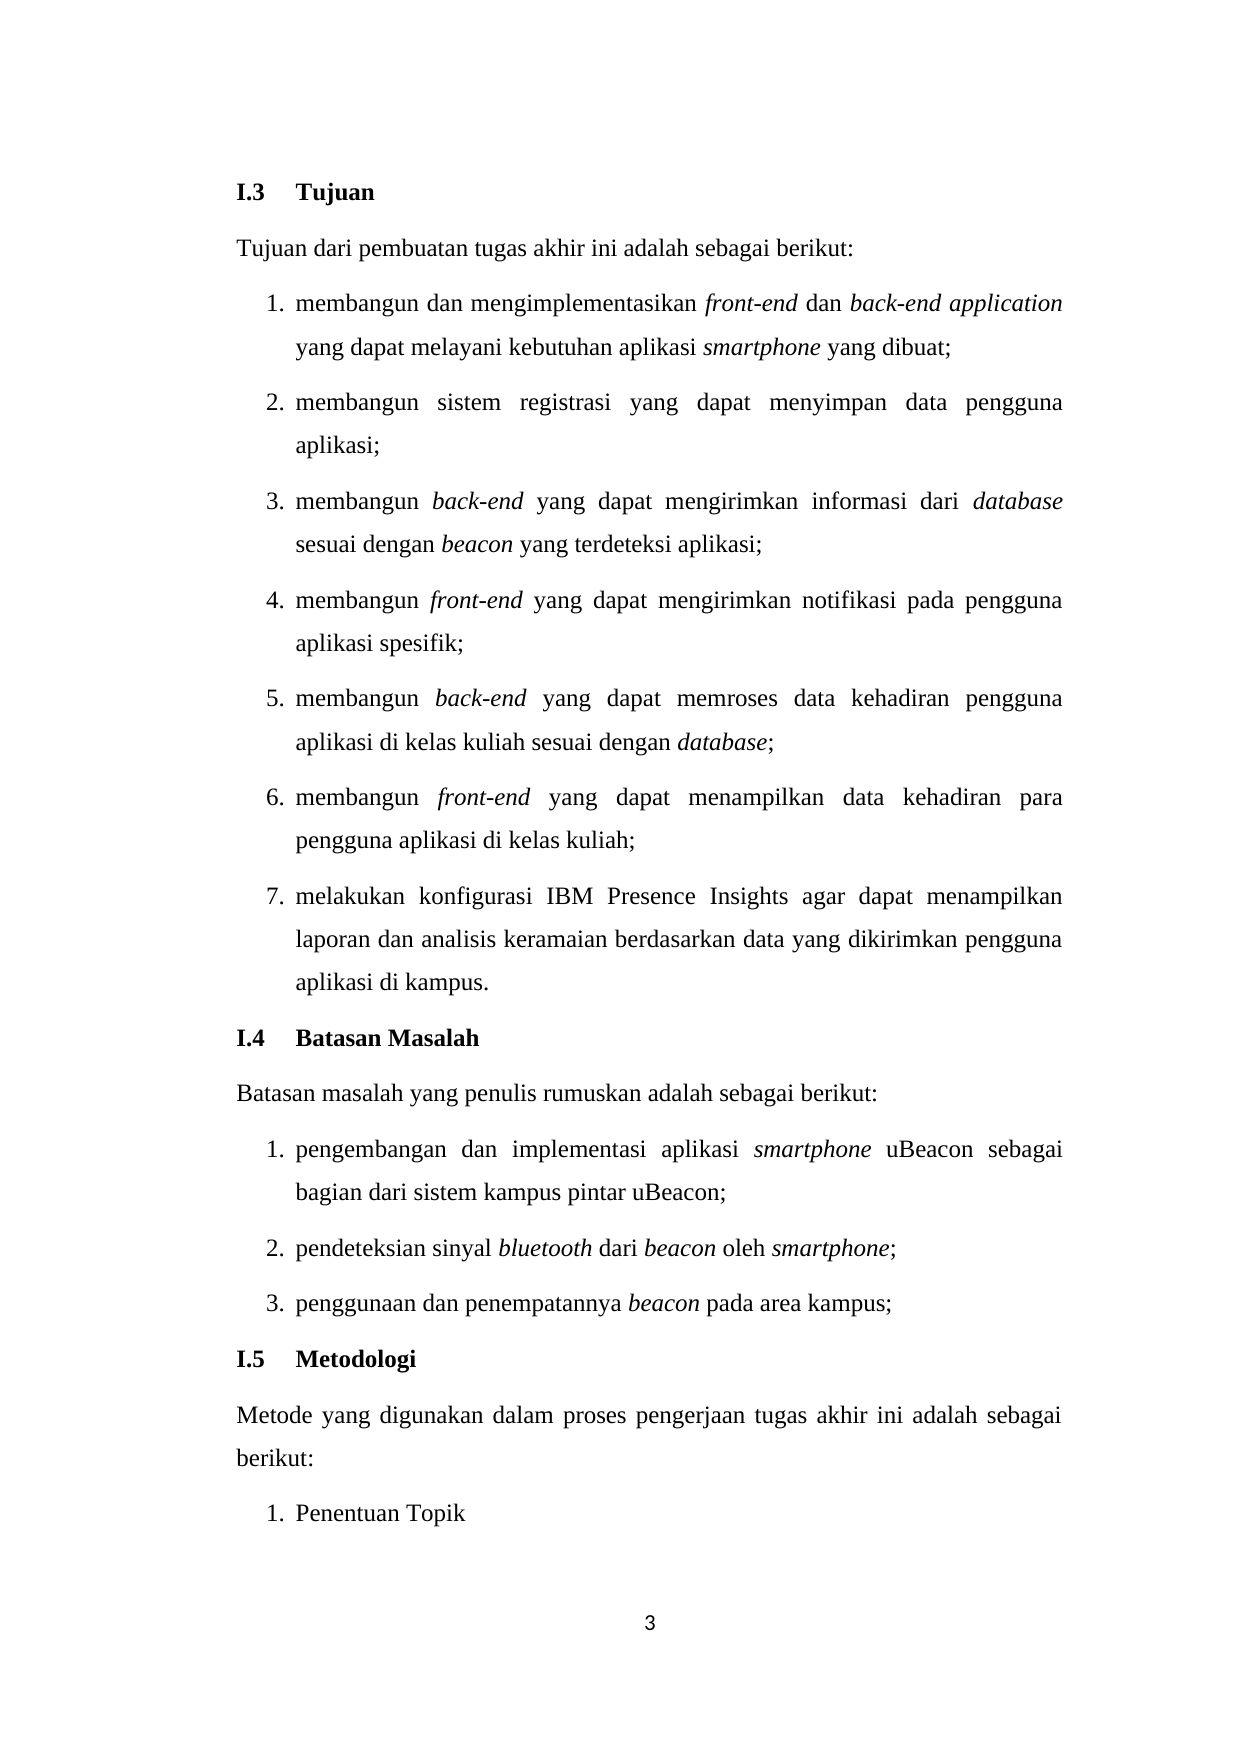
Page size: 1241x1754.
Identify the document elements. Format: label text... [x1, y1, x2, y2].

list membangun front-end yang dapat mengirimkan notifikasi pada pengguna aplikasi spesifik; [266, 585, 1063, 657]
list pengembangan dan implementasi aplikasi smartphone uBeacon sebagai bagian dari sistem kampus pintar uBeacon; [266, 1134, 1063, 1206]
text Batasan masalah yang penulis rumuskan adalah sebagai berikut: [236, 1078, 1063, 1107]
list pendeteksian sinyal bluetooth dari beacon oleh smartphone; [266, 1233, 1063, 1262]
list membangun sistem registrasi yang dapat menyimpan data pengguna aplikasi; [266, 387, 1063, 459]
list membangun back-end yang dapat mengirimkan informasi dari database sesuai dengan beacon yang terdeteksi aplikasi; [266, 486, 1063, 558]
text Tujuan dari pembuatan tugas akhir ini adalah sebagai berikut: [236, 233, 1063, 262]
list penggunaan dan penempatannya beacon pada area kampus; [266, 1288, 1063, 1317]
text Metode yang digunakan dalam proses pengerjaan tugas akhir ini adalah sebagai berikut: [236, 1400, 1063, 1472]
list Metodologi [236, 1344, 1063, 1373]
list membangun dan mengimplementasikan front-end dan back-end application yang dapat melayani kebutuhan aplikasi smartphone yang dibuat; [266, 288, 1063, 360]
list Tujuan [236, 177, 1063, 206]
list membangun front-end yang dapat menampilkan data kehadiran para pengguna aplikasi di kelas kuliah; [266, 782, 1063, 854]
list Penentuan Topik [266, 1498, 1063, 1527]
list membangun back-end yang dapat memroses data kehadiran pengguna aplikasi di kelas kuliah sesuai dengan database; [266, 683, 1063, 755]
list Batasan Masalah [236, 1023, 1063, 1052]
list melakukan konfigurasi IBM Presence Insights agar dapat menampilkan laporan dan analisis keramaian berdasarkan data yang dikirimkan pengguna aplikasi di kampus. [266, 881, 1063, 996]
